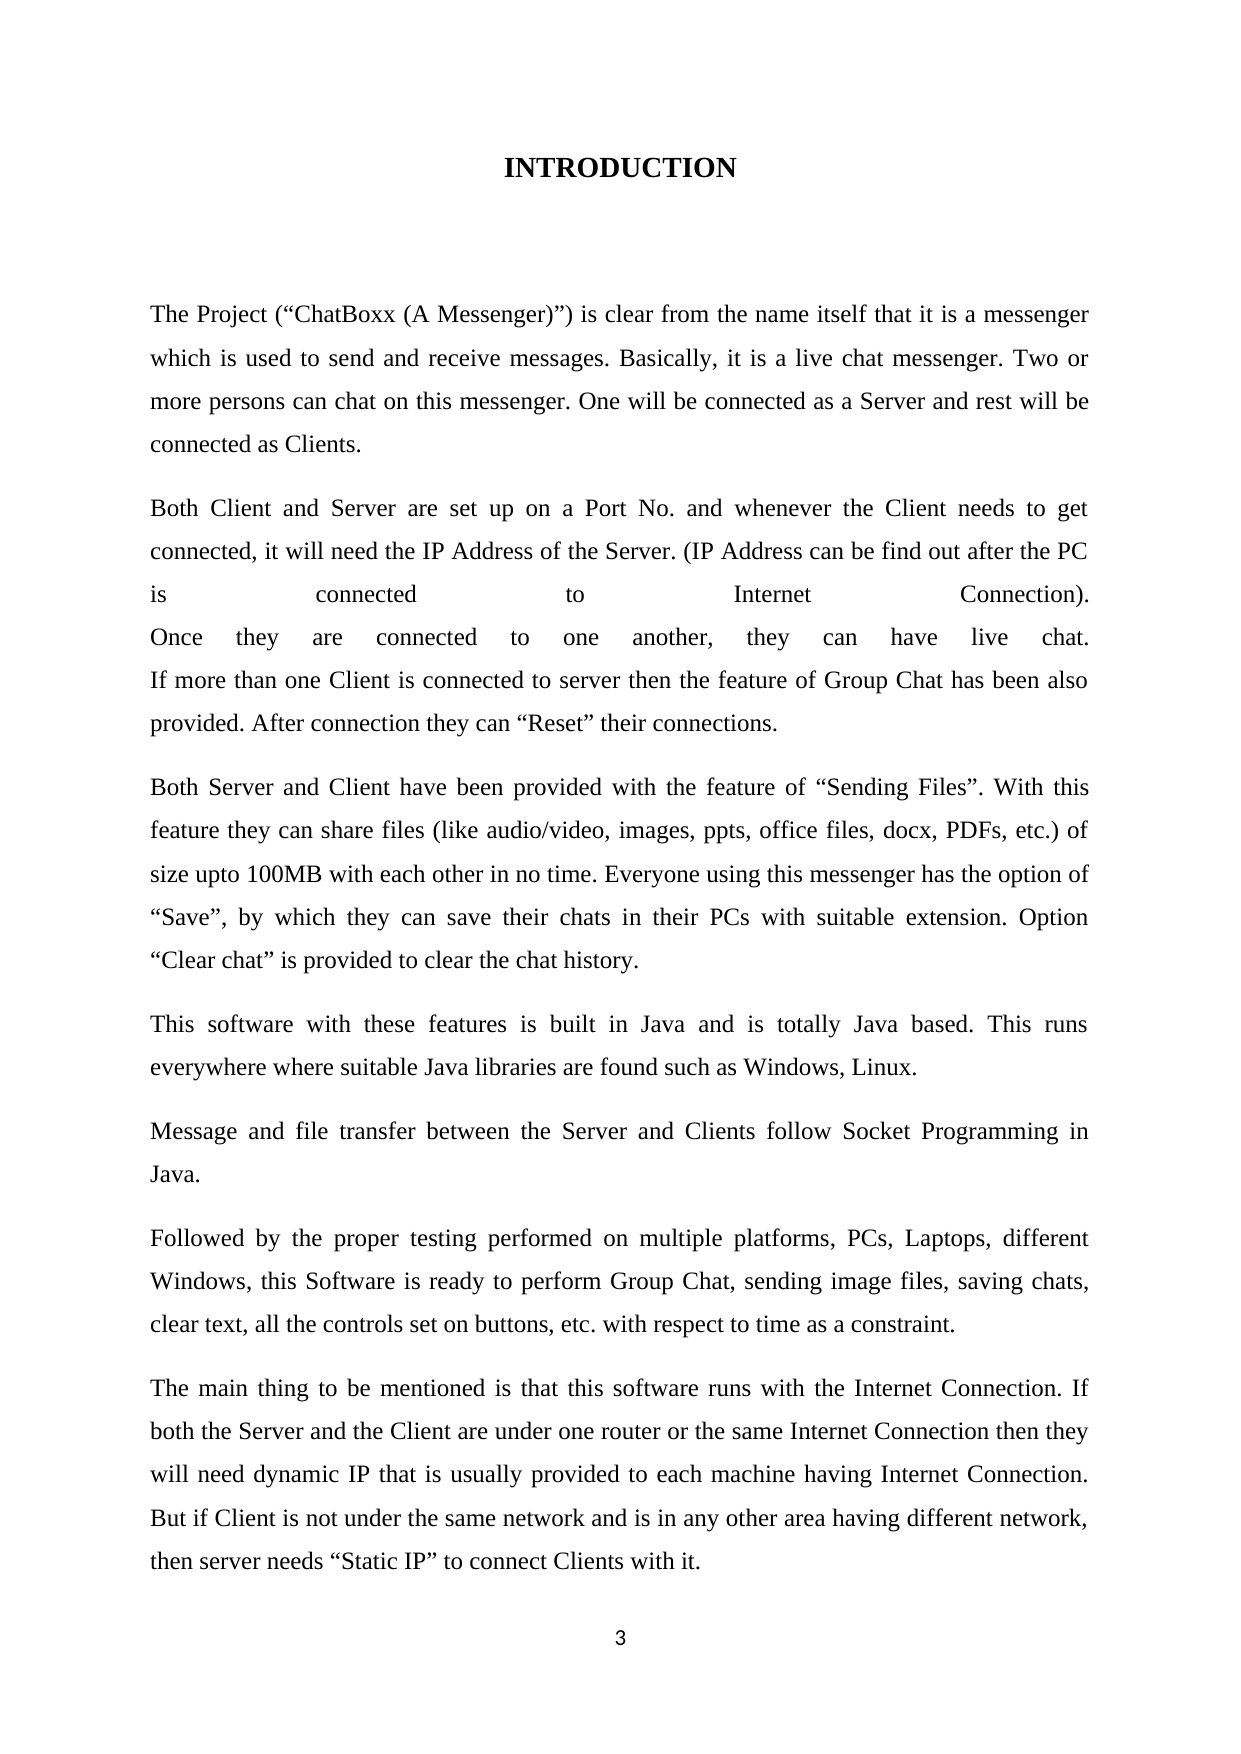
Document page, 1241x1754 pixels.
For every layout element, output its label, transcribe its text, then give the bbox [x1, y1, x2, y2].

text The main thing to be mentioned is that this software runs with the Internet Connection. If both the Server and the Client are under one router or the same Internet Connection then they will need dynamic IP that is usually provided to each machine having Internet Connection. But if Client is not under the same network and is in any other area having different network, then server needs “Static IP” to connect Clients with it. [150, 1373, 1090, 1574]
text Both Server and Client have been provided with the feature of “Sending Files”. With this feature they can share files (like audio/video, images, ppts, office files, docx, PDFs, etc.) of size upto 100MB with each other in no time. Everyone using this messenger has the option of “Save”, by which they can save their chats in their PCs with suitable extension. Option “Clear chat” is provided to clear the chat history. [150, 772, 1090, 974]
text This software with these features is built in Java and is totally Java based. This runs everywhere where suitable Java libraries are found such as Windows, Linux. [150, 1009, 1090, 1081]
text Followed by the proper testing performed on multiple platforms, PCs, Laptops, different Windows, this Software is ready to perform Group Chat, sending image files, saving chats, clear text, all the controls set on buttons, etc. with respect to time as a constraint. [150, 1223, 1090, 1338]
text INTRODUCTION [150, 150, 1090, 183]
text The Project (“ChatBoxx (A Messenger)”) is clear from the name itself that it is a messenger which is used to send and receive messages. Basically, it is a live chat messenger. Two or more persons can chat on this messenger. One will be connected as a Server and rest will be connected as Clients. [150, 299, 1090, 458]
text Both Client and Server are set up on a Port No. and whenever the Client needs to get connected, it will need the IP Address of the Server. (IP Address can be find out after the PC is connected to Internet Connection). Once they are connected to one another, they can have live chat. If more than one Client is connected to server then the feature of Group Chat has been also provided. After connection they can “Reset” their connections. [150, 493, 1090, 737]
text Message and file transfer between the Server and Clients follow Socket Programming in Java. [150, 1116, 1090, 1188]
